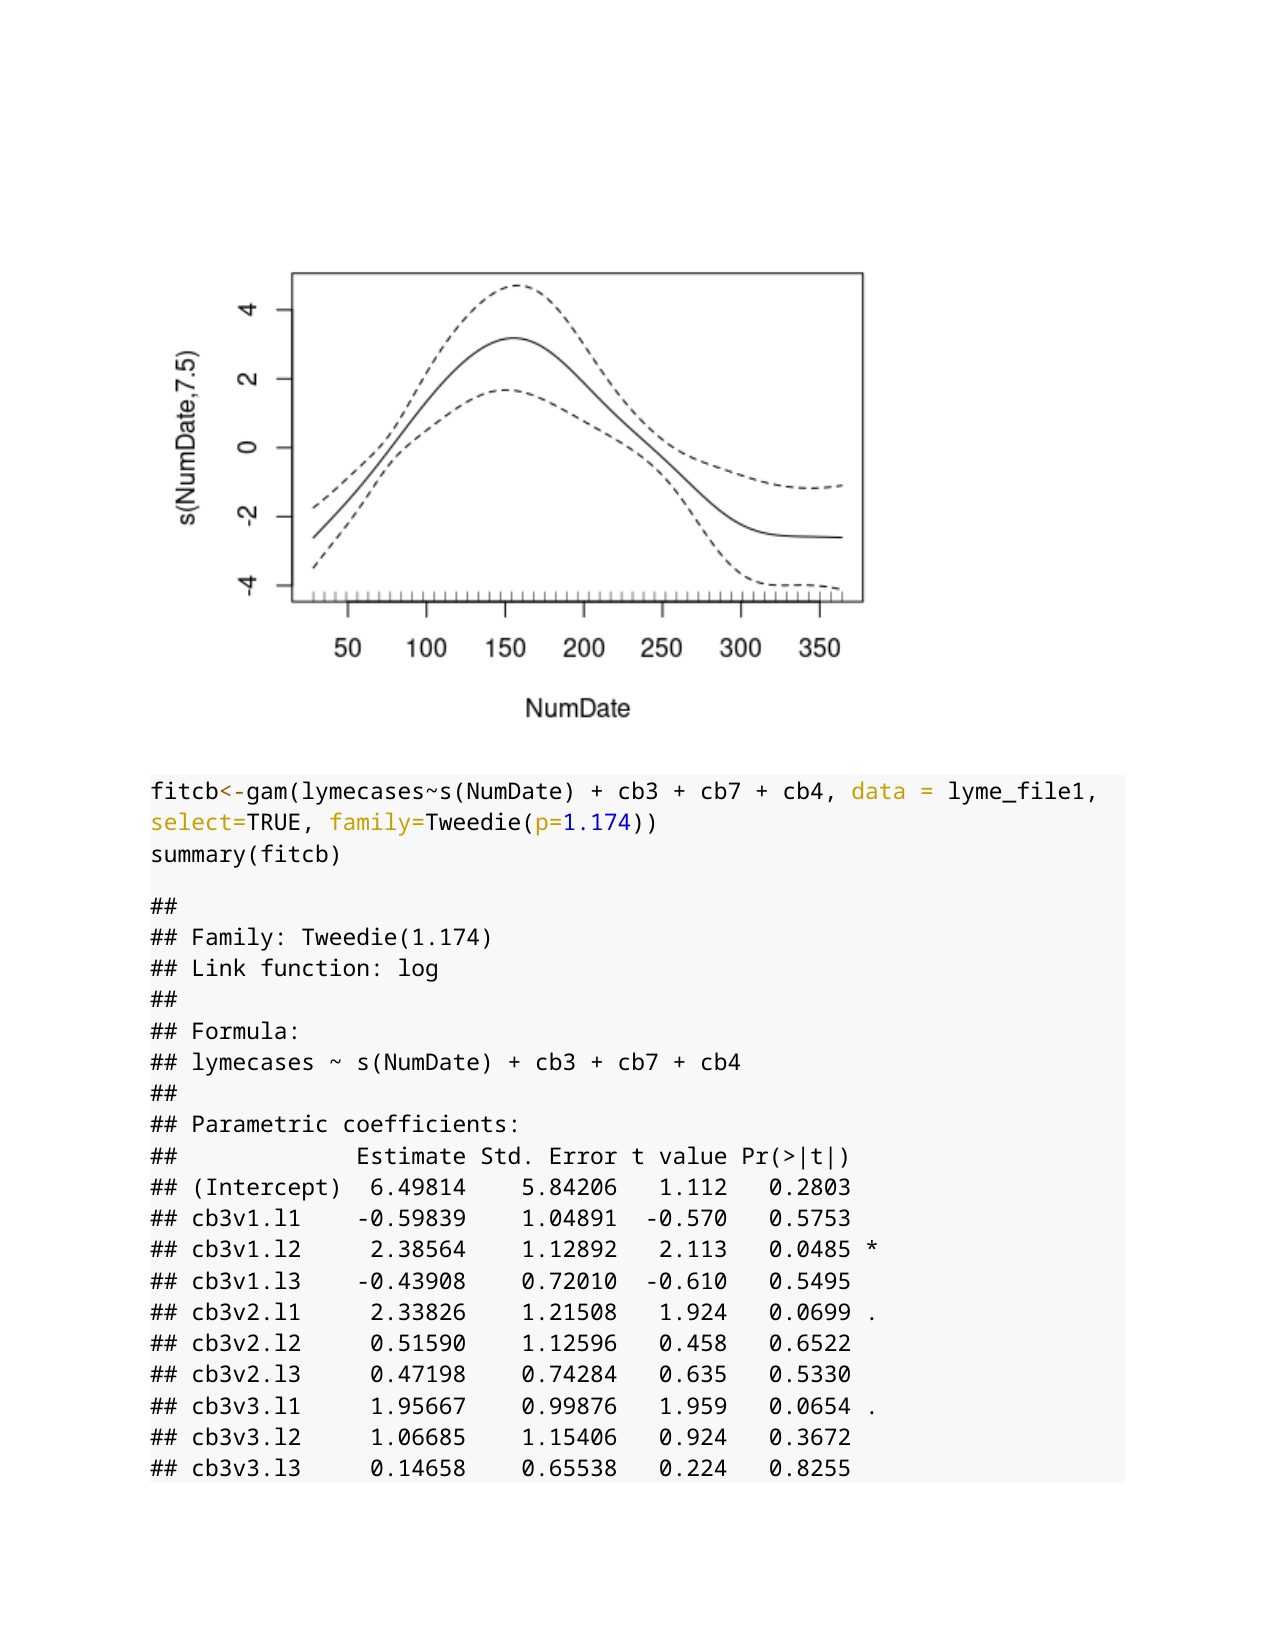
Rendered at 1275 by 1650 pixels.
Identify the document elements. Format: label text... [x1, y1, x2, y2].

text fitcb<-gam(lymecases~s(NumDate) + cb3 + cb7 + cb4, data = lyme_file1, select=TRUE, family=Tweedie(p=1.174)) summary(fitcb) [342, 775, 1125, 869]
picture [168, 150, 927, 757]
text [150, 890, 1125, 1483]
